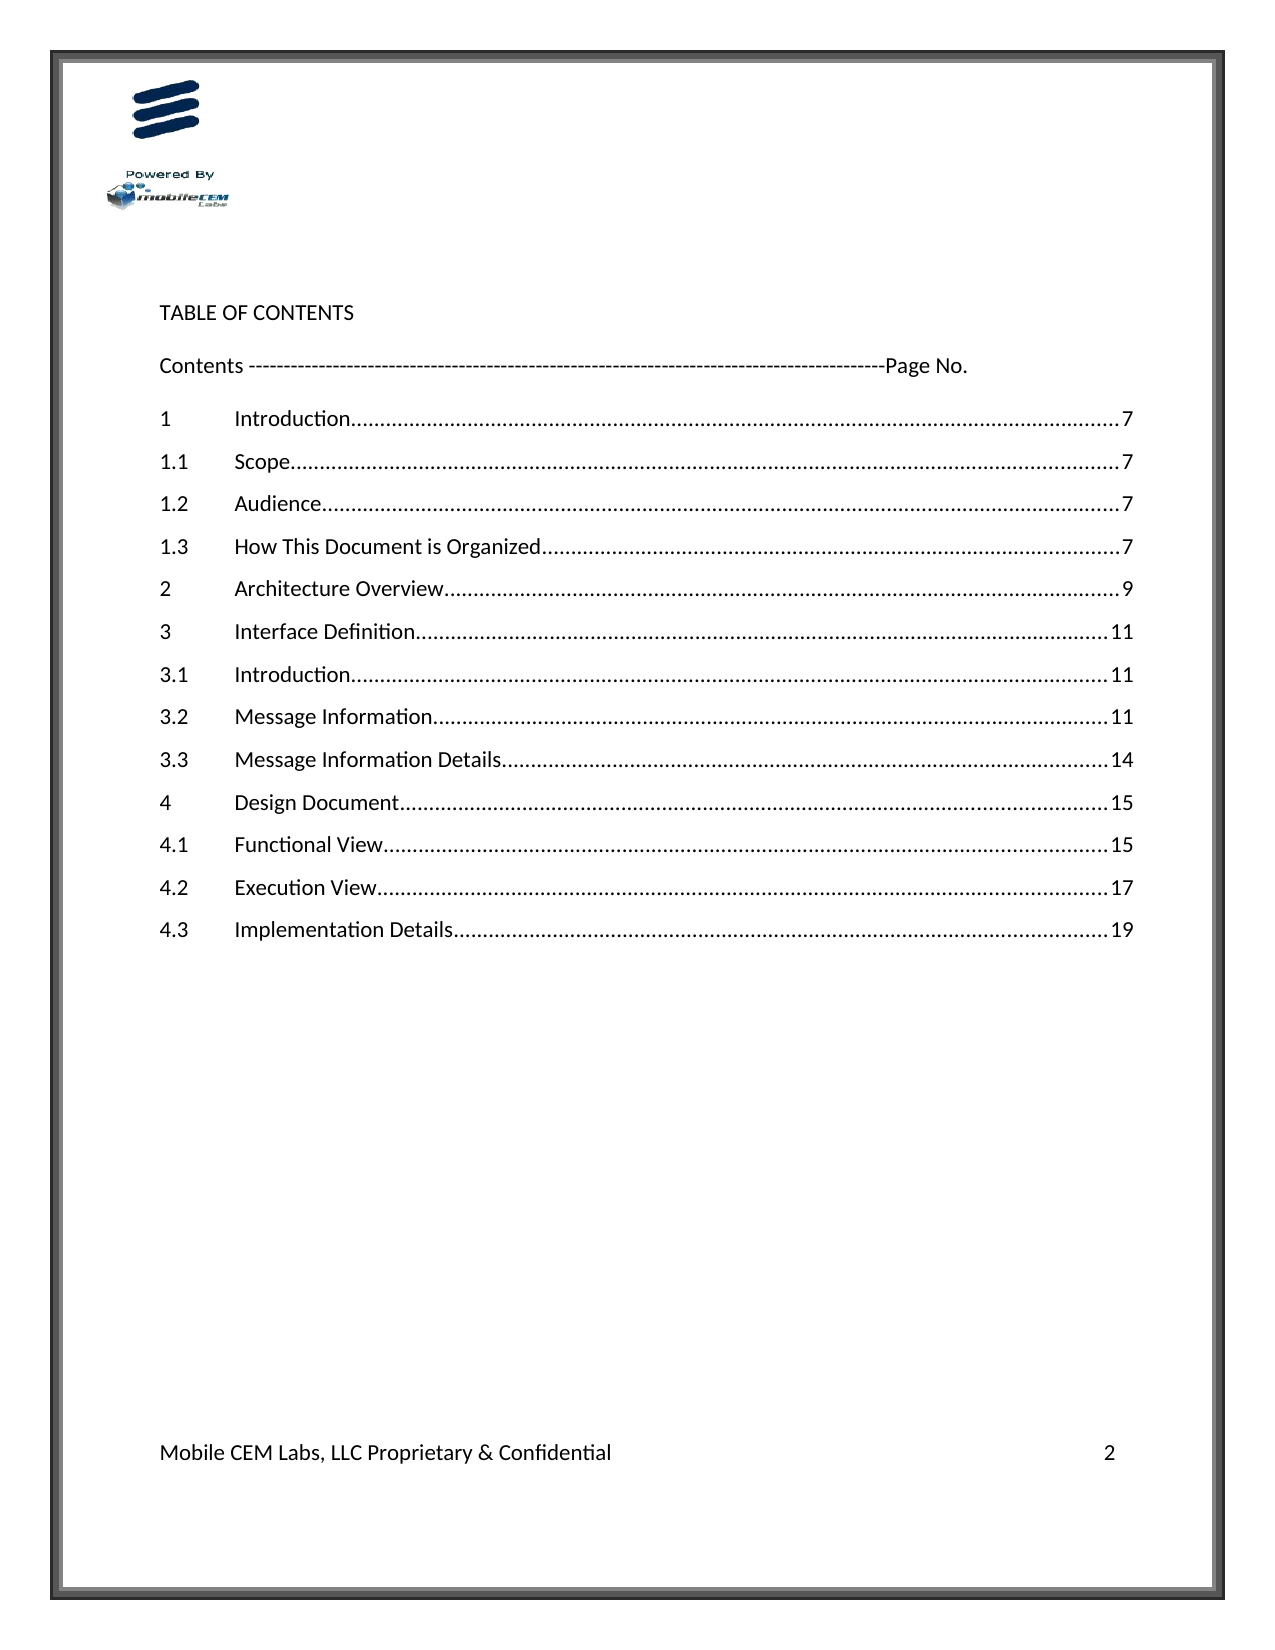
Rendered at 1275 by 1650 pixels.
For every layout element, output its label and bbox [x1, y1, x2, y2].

picture [95, 75, 246, 214]
